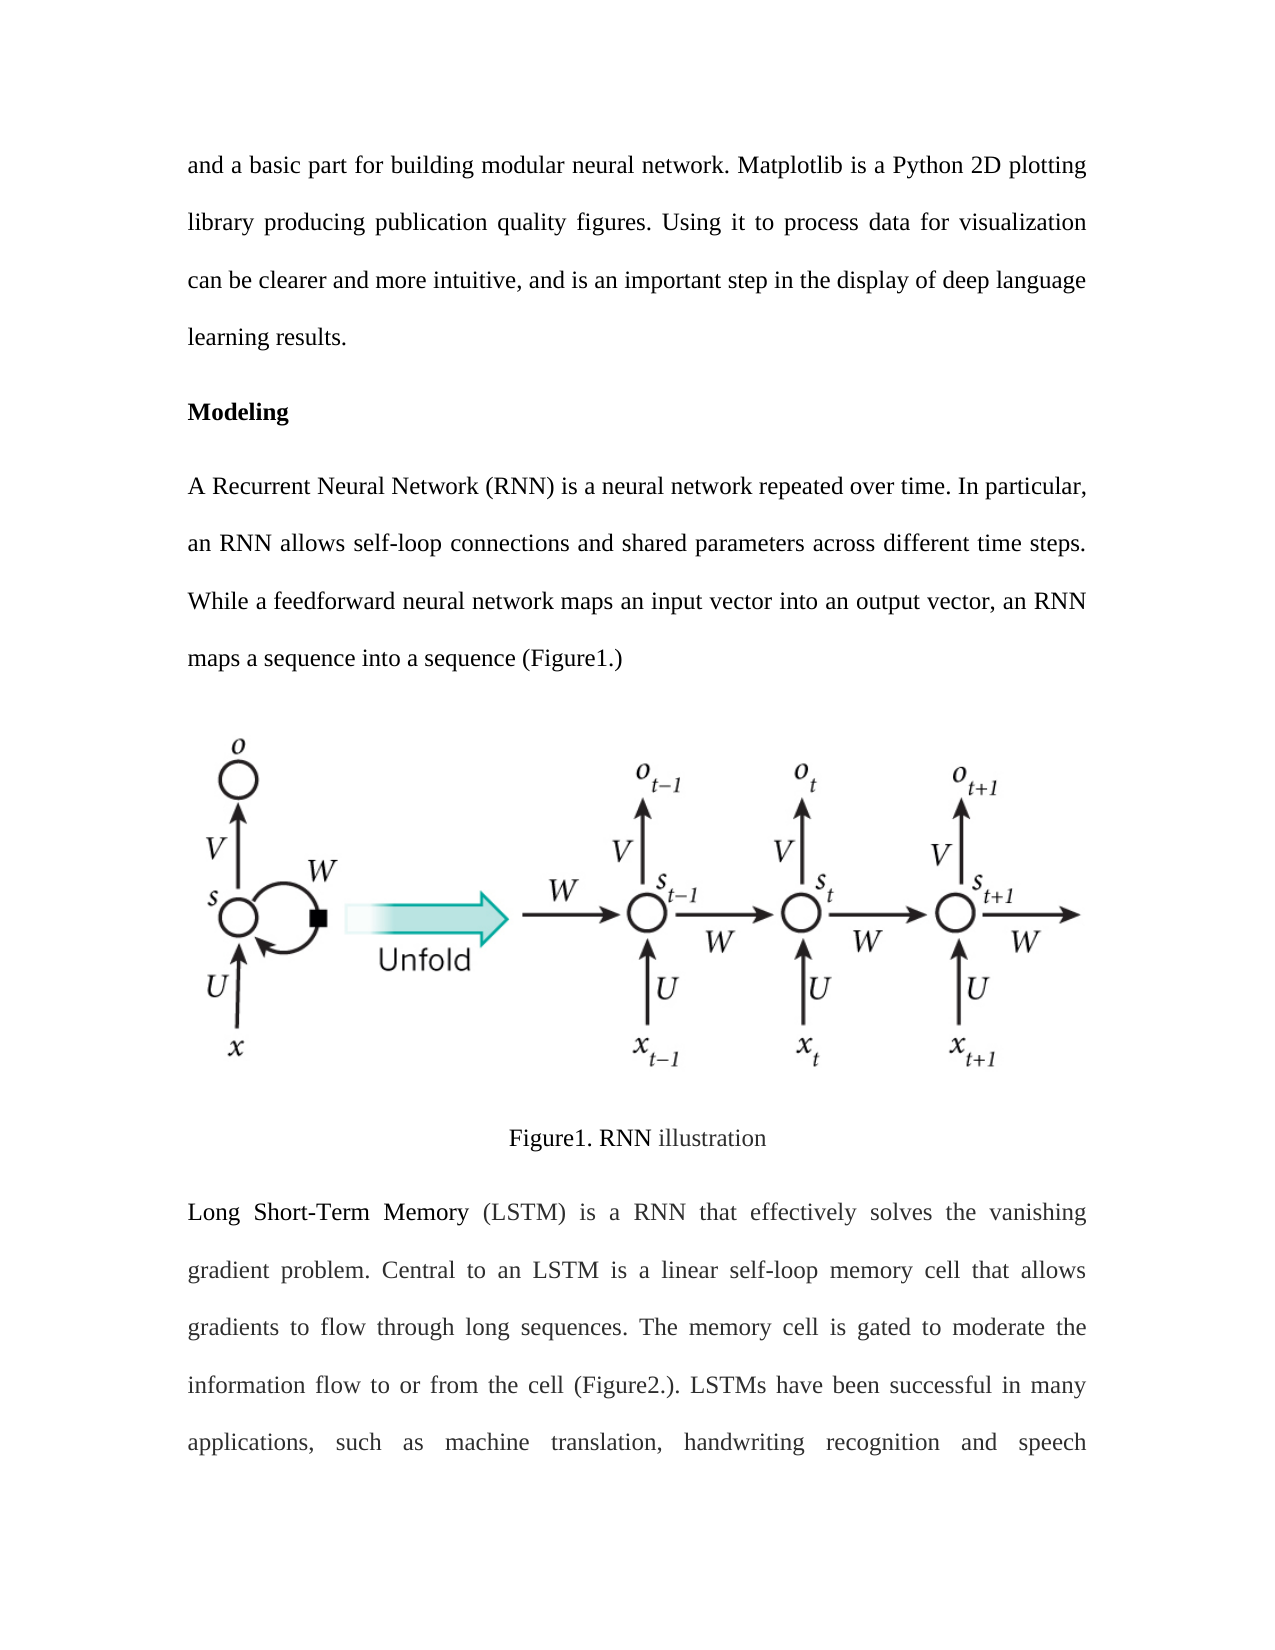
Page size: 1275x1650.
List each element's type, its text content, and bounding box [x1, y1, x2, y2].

text Modeling [187, 397, 1087, 425]
text Figure1. RNN illustration [187, 1123, 1087, 1152]
picture [187, 717, 1088, 1079]
text A Recurrent Neural Network (RNN) is a neural network repeated over time. In particular, an RNN allows self-loop connections and shared parameters across different time steps. While a feedforward neural network maps an input vector into an output vector, an RNN maps a sequence into a sequence (Figure1.) [187, 471, 1087, 672]
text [187, 1197, 1087, 1456]
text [187, 150, 1087, 351]
